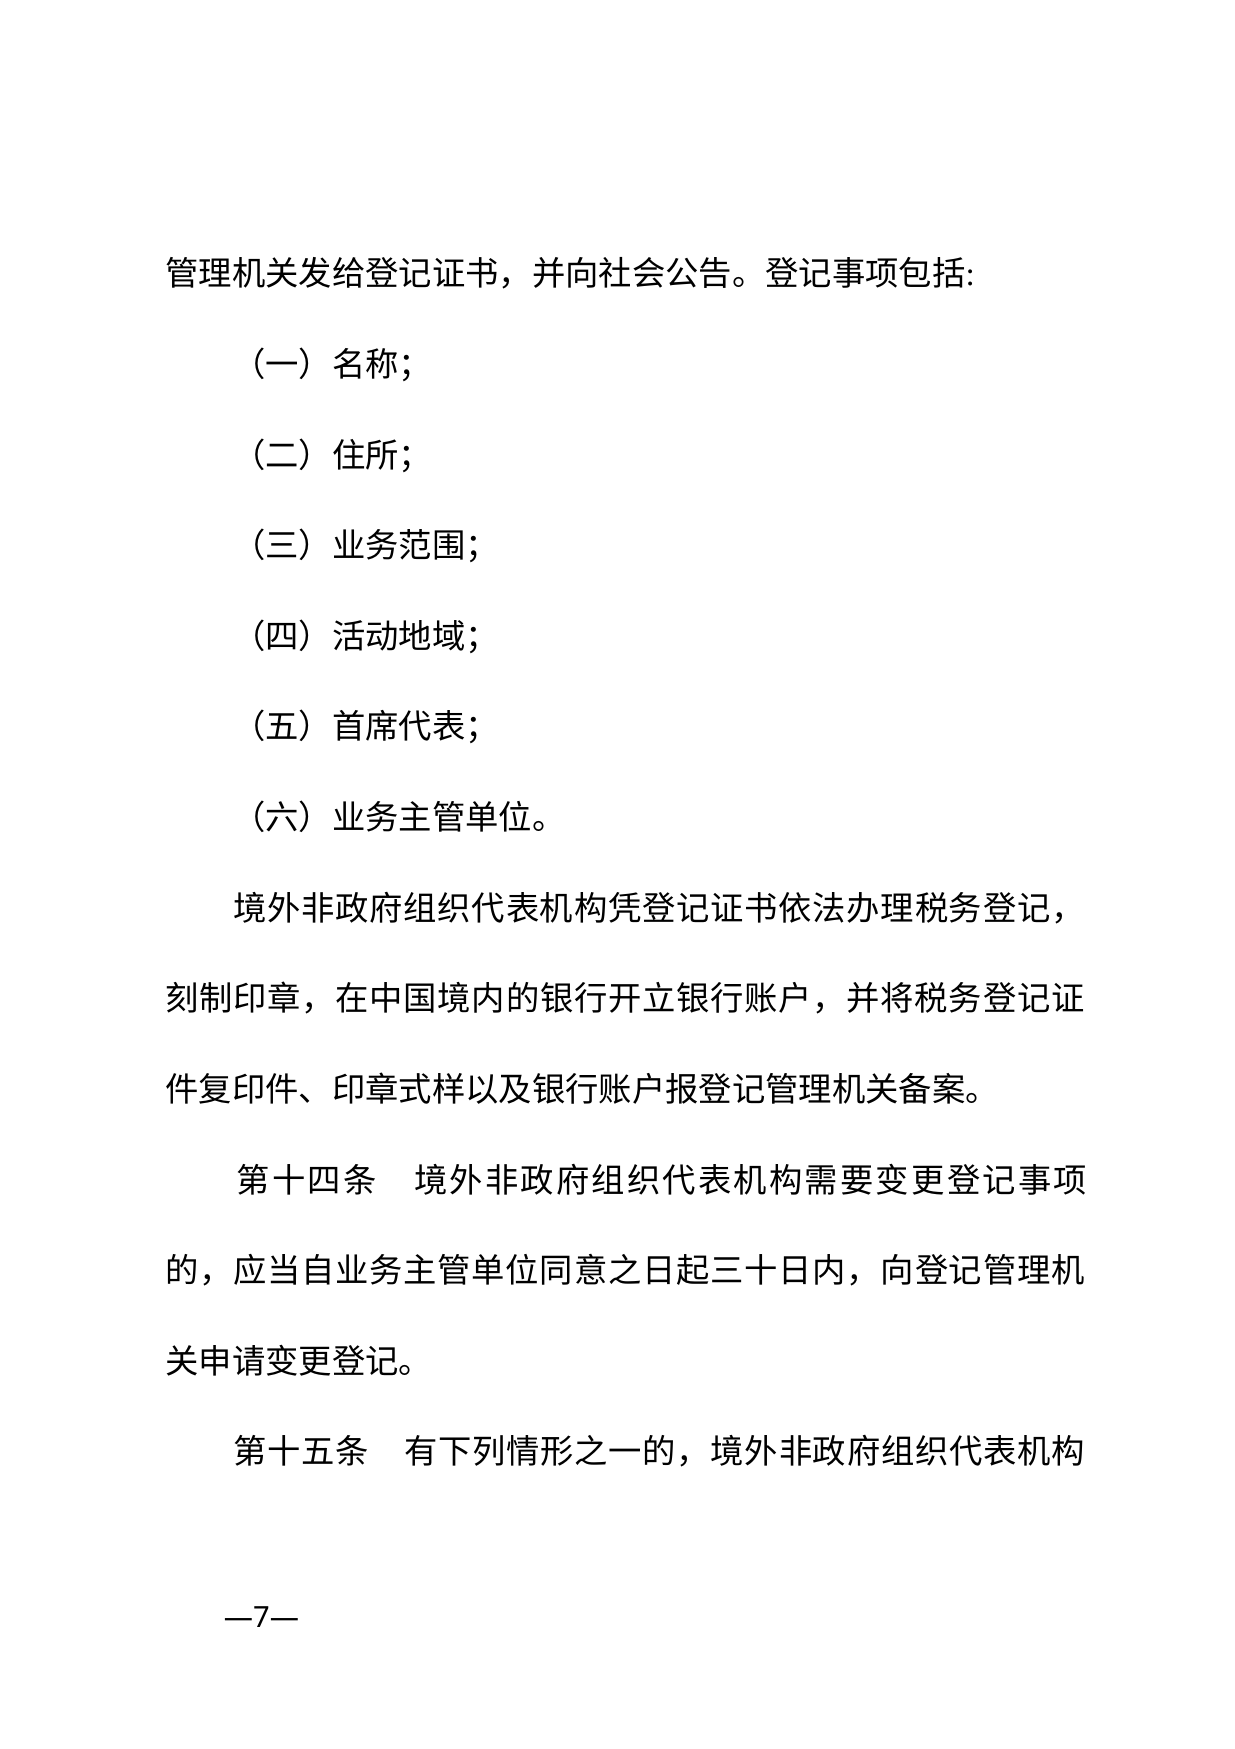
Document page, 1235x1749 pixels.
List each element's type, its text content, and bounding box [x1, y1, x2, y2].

text （六）业务主管单位。 [165, 770, 1087, 860]
text （五）首席代表； [165, 679, 1087, 770]
text 境外非政府组织代表机构凭登记证书依法办理税务登记，刻制印章，在中国境内的银行开立银行账户，并将税务登记证件复印件、印章式样以及银行账户报登记管理机关备案。 [165, 860, 1087, 1132]
text （四）活动地域； [165, 588, 1087, 679]
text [165, 226, 1087, 317]
text （三）业务范围； [165, 498, 1087, 588]
text （一）名称； [165, 317, 1087, 407]
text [165, 1404, 1087, 1495]
text （二）住所； [165, 407, 1087, 498]
text 第十四条 境外非政府组织代表机构需要变更登记事项的，应当自业务主管单位同意之日起三十日内，向登记管理机关申请变更登记。 [165, 1132, 1087, 1404]
